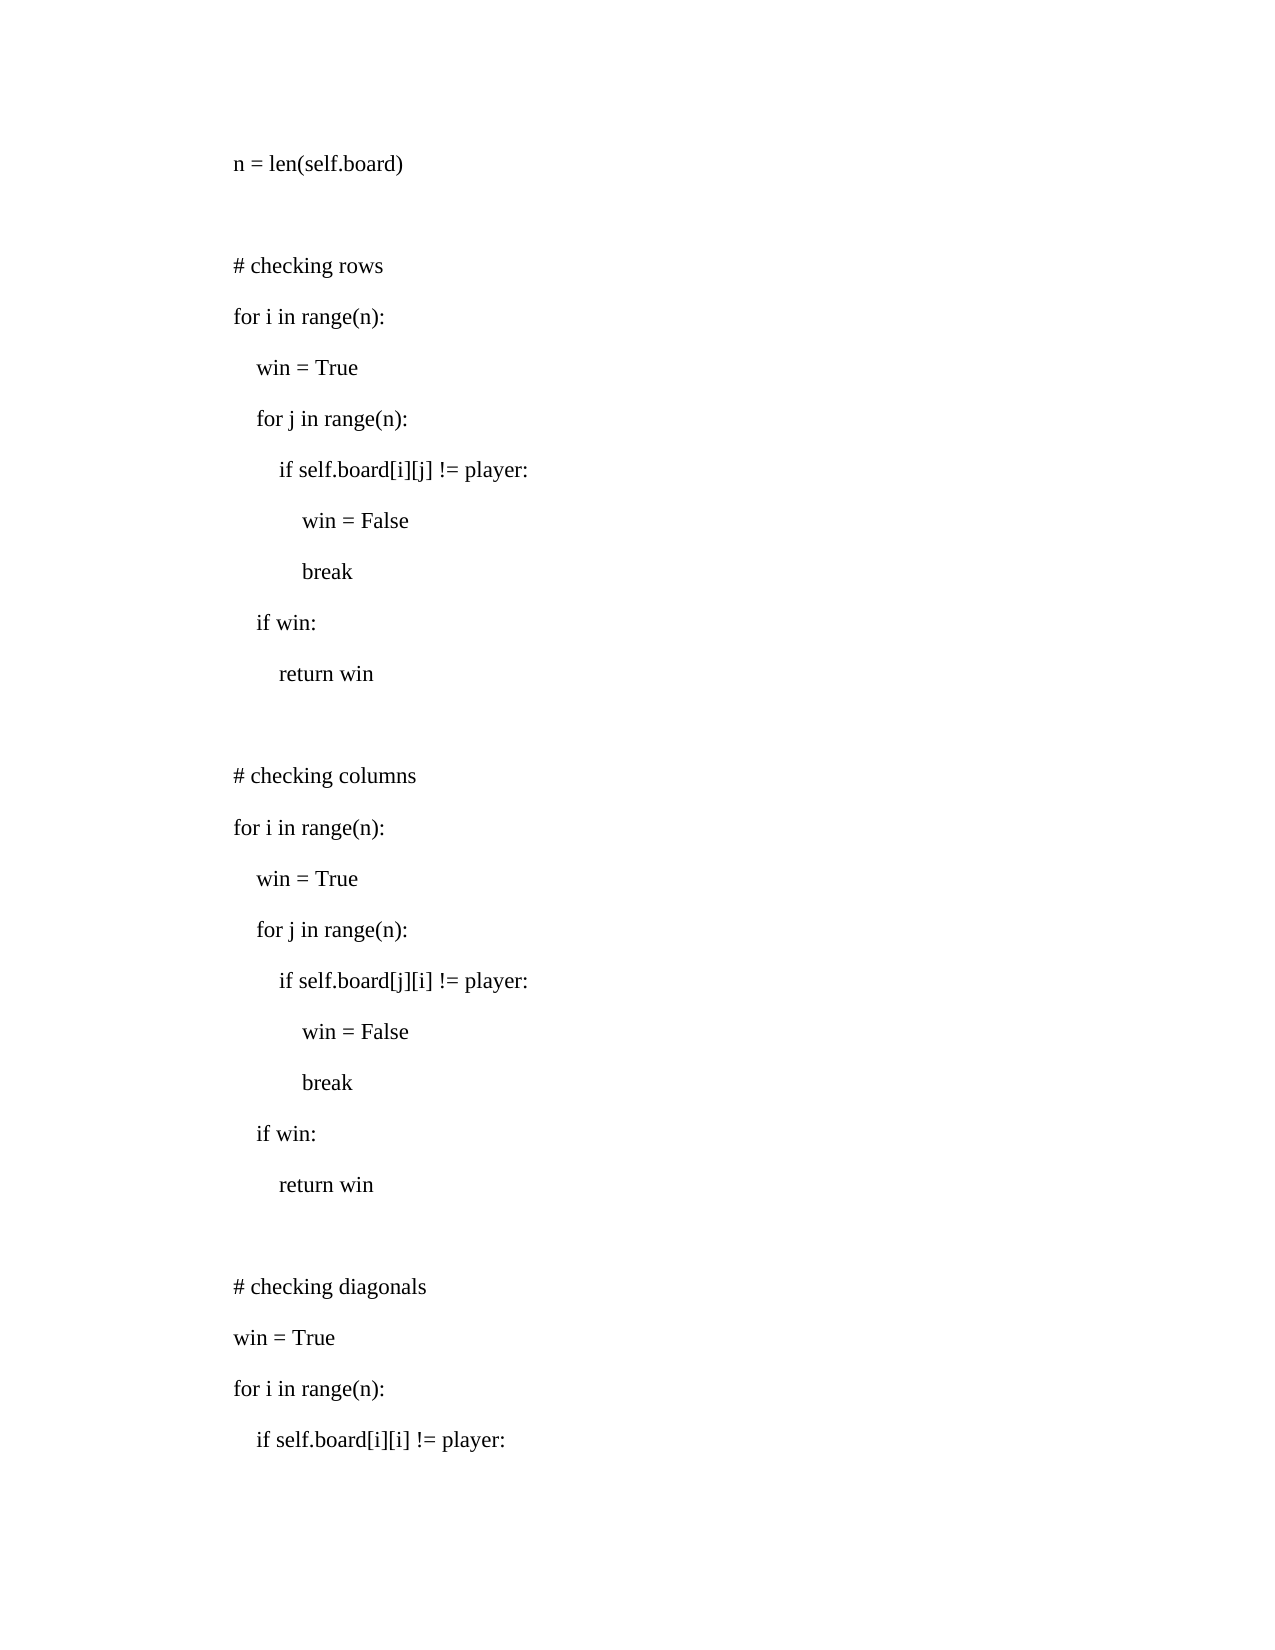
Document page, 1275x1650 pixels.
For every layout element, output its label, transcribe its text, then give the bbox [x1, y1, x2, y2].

text if win: [187, 609, 1125, 636]
text for i in range(n): [187, 303, 1125, 329]
text for i in range(n): [187, 813, 1125, 840]
text win = True [187, 1324, 1125, 1350]
text win = False [187, 1018, 1125, 1044]
text if win: [187, 1120, 1125, 1146]
text for i in range(n): [187, 1375, 1125, 1401]
text break [187, 1069, 1125, 1095]
text # checking rows [187, 252, 1125, 278]
text for j in range(n): [187, 405, 1125, 432]
text # checking columns [187, 762, 1125, 789]
text return win [187, 1171, 1125, 1197]
text if self.board[j][i] != player: [187, 967, 1125, 993]
text # checking diagonals [187, 1273, 1125, 1299]
text win = False [187, 507, 1125, 534]
text if self.board[i][j] != player: [187, 456, 1125, 483]
text break [187, 558, 1125, 585]
text for j in range(n): [187, 916, 1125, 942]
text n = len(self.board) [187, 150, 1125, 176]
text win = True [187, 354, 1125, 381]
text win = True [187, 864, 1125, 891]
text if self.board[i][i] != player: [187, 1426, 1125, 1452]
text return win [187, 660, 1125, 687]
